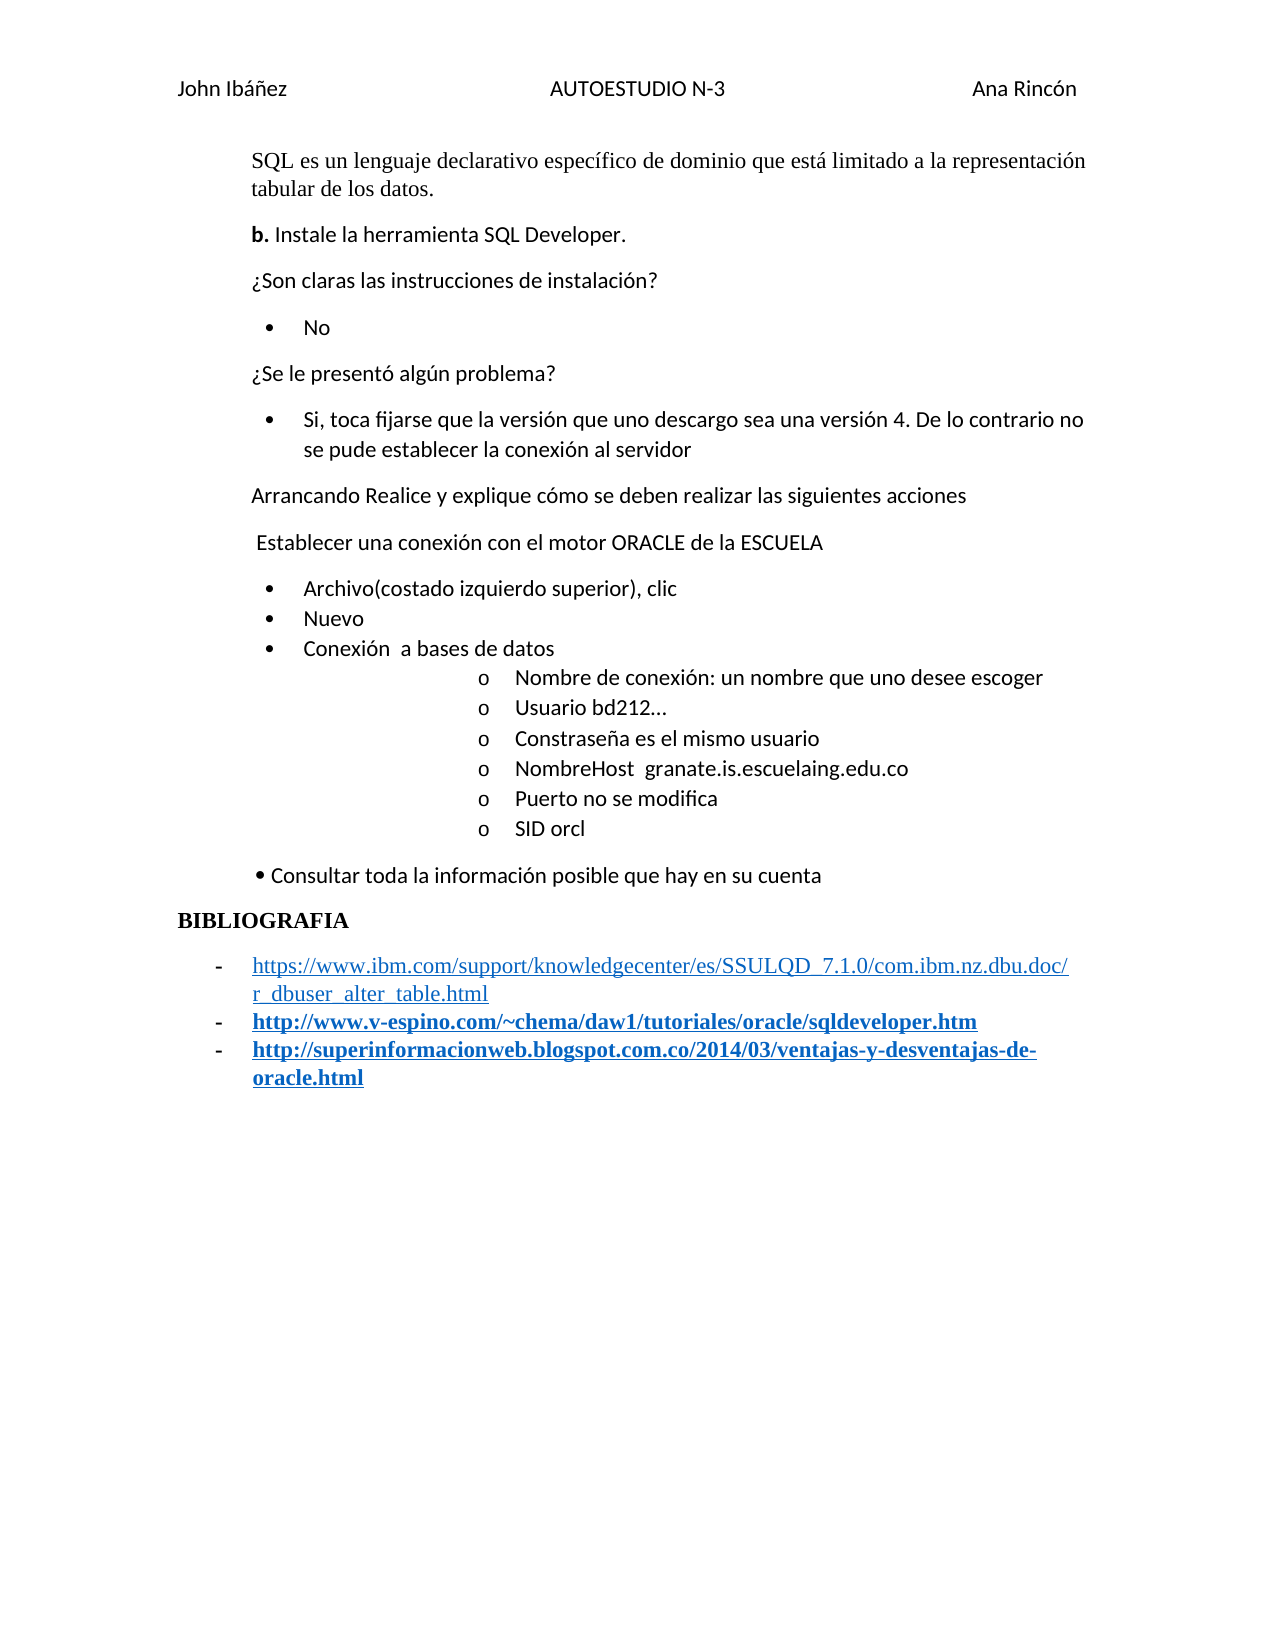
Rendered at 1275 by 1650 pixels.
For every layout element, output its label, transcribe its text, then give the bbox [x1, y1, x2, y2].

text Consultar toda la información posible que hay en su cuenta [251, 861, 1098, 889]
list Nombre de conexión: un nombre que uno desee escoger [477, 663, 1098, 692]
list Usuario bd212… [477, 693, 1098, 722]
list https://www.ibm.com/support/knowledgecenter/es/SSULQD_7.1.0/com.ibm.nz.dbu.doc/r_dbuser_alter_table.html [215, 952, 1098, 1006]
text b. Instale la herramienta SQL Developer. [251, 220, 1098, 248]
list Puerto no se modifica [477, 784, 1098, 813]
list NombreHost granate.is.escuelaing.edu.co [477, 754, 1098, 782]
text BIBLIOGRAFIA [177, 908, 1098, 934]
text Establecer una conexión con el motor ORACLE de la ESCUELA [251, 528, 1098, 556]
list Nuevo [266, 604, 1098, 632]
list http://www.v-espino.com/~chema/daw1/tutoriales/oracle/sqldeveloper.htm [215, 1008, 1098, 1034]
list Constraseña es el mismo usuario [477, 724, 1098, 752]
list Si, toca fijarse que la versión que uno descargo sea una versión 4. De lo contrario no se pude establecer la conexión al servidor [266, 406, 1098, 463]
text ¿Son claras las instrucciones de instalación? [251, 266, 1098, 294]
list Archivo(costado izquierdo superior), clic [266, 574, 1098, 602]
list No [266, 313, 1098, 341]
list Conexión a bases de datos [266, 634, 1098, 662]
text Arrancando Realice y explique cómo se deben realizar las siguientes acciones [251, 482, 1098, 509]
list http://superinformacionweb.blogspot.com.co/2014/03/ventajas-y-desventajas-de-oracle.html [215, 1036, 1098, 1090]
text ¿Se le presentó algún problema? [251, 359, 1098, 387]
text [251, 148, 1098, 202]
list SID orcl [477, 814, 1098, 843]
